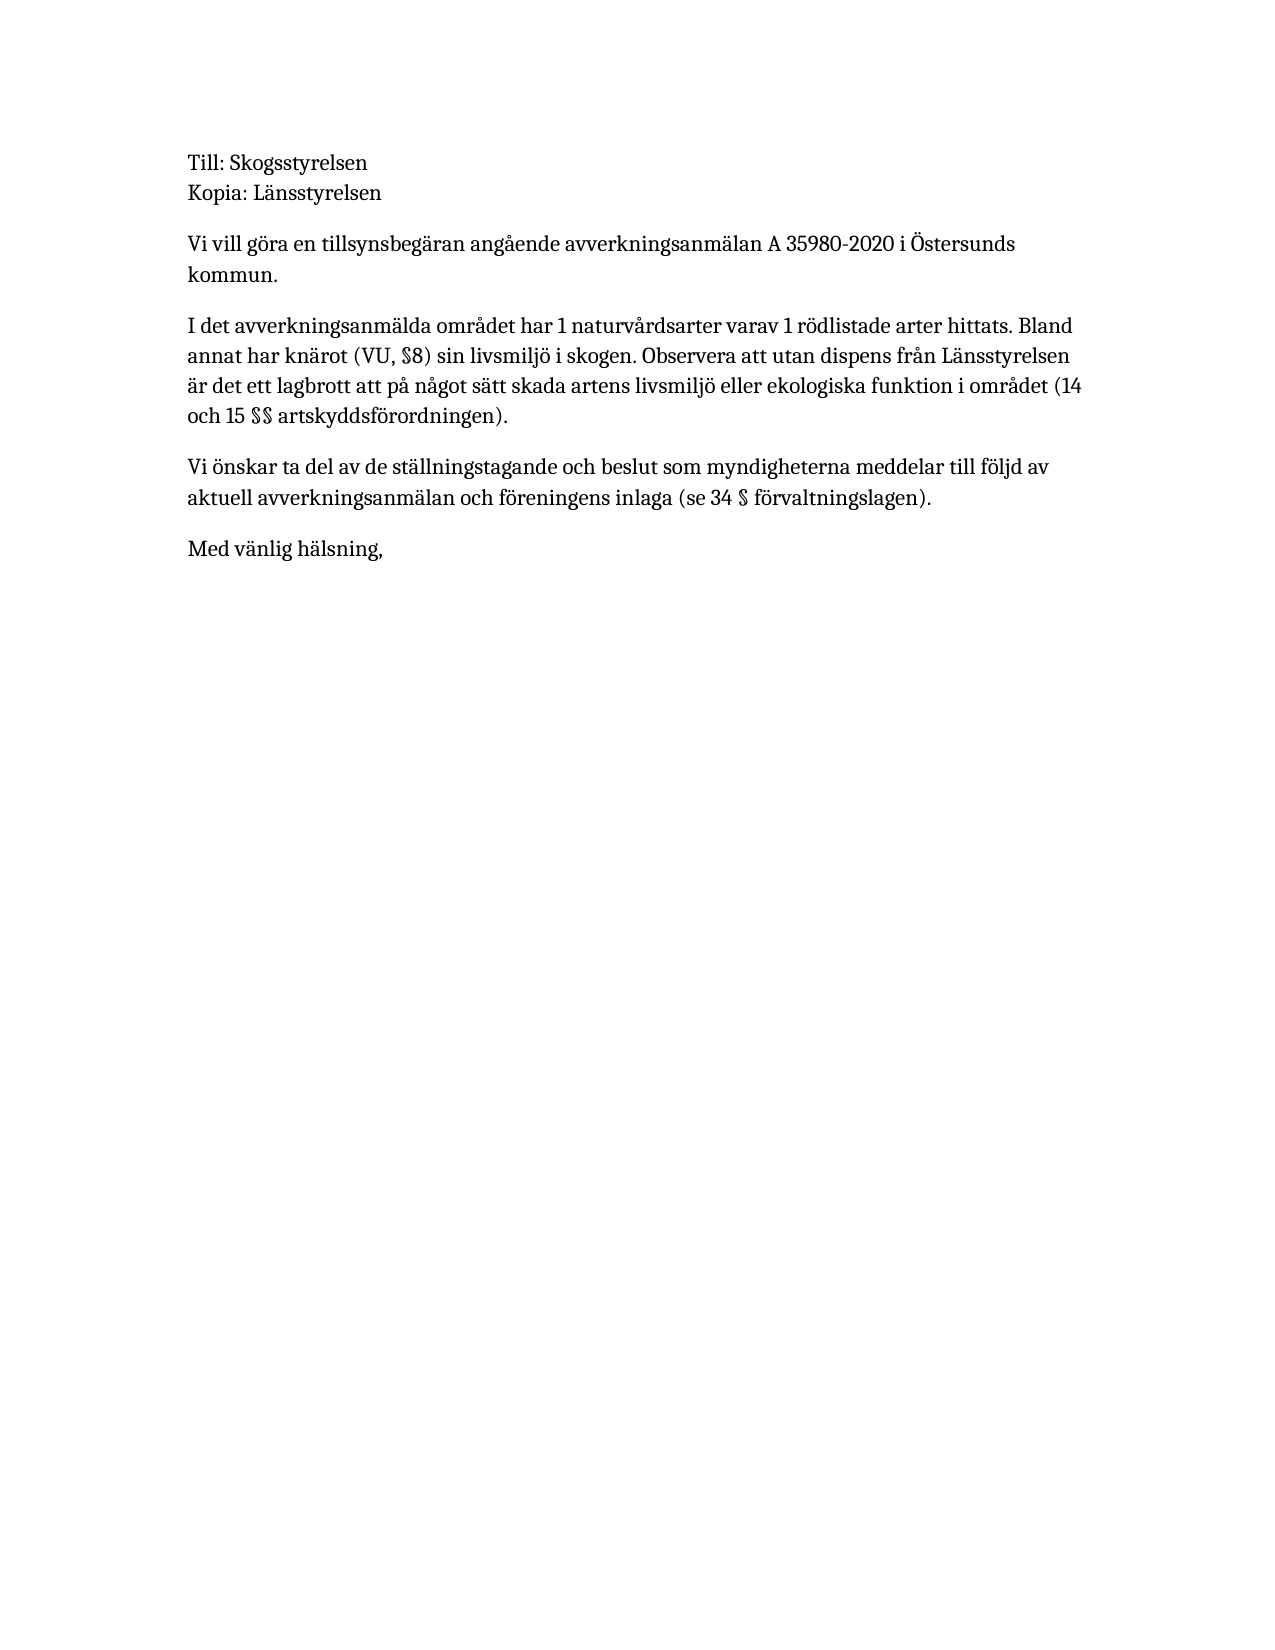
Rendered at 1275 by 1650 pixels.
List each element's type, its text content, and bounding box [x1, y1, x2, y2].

text Till: Skogsstyrelsen Kopia: Länsstyrelsen [187, 150, 1087, 207]
text I det avverkningsanmälda området har 1 naturvårdsarter varav 1 rödlistade arter hittats. Bland annat har knärot (VU, §8) sin livsmiljö i skogen. Observera att utan dispens från Länsstyrelsen är det ett lagbrott att på något sätt skada artens livsmiljö eller ekologiska funktion i området (14 och 15 §§ artskyddsförordningen). [187, 312, 1087, 429]
text Vi önskar ta del av de ställningstagande och beslut som myndigheterna meddelar till följd av aktuell avverkningsanmälan och föreningens inlaga (se 34 § förvaltningslagen). [187, 454, 1087, 511]
text Med vänlig hälsning, [187, 535, 1087, 592]
text Vi vill göra en tillsynsbegäran angående avverkningsanmälan A 35980-2020 i Östersunds kommun. [187, 231, 1087, 288]
